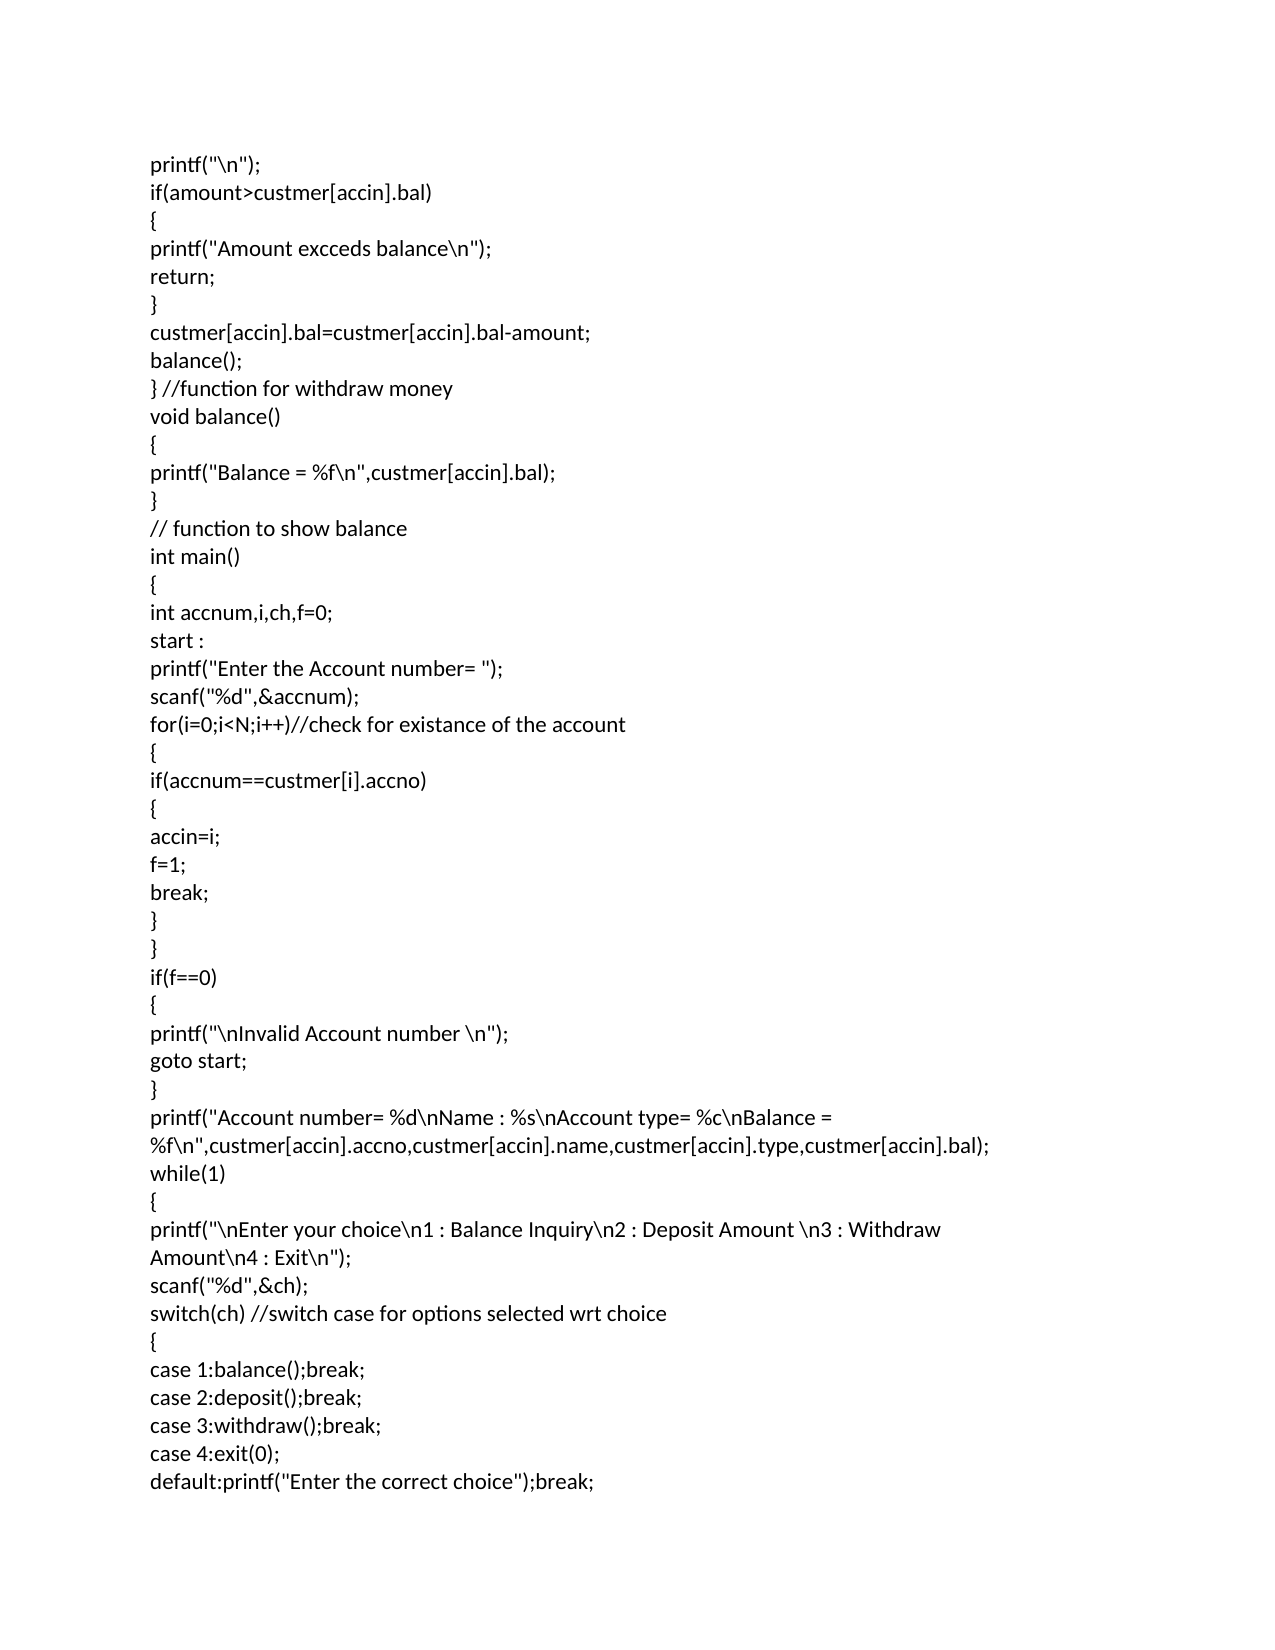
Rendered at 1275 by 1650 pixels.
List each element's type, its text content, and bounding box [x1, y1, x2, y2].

text default:printf("Enter the correct choice");break; [150, 1467, 1125, 1495]
text printf("Balance = %f\n",custmer[accin].bal); [150, 458, 1125, 486]
text Amount\n4 : Exit\n"); [150, 1243, 1125, 1271]
text scanf("%d",&ch); [150, 1271, 1125, 1299]
text printf("Amount excceds balance\n"); [150, 234, 1125, 262]
text { [150, 991, 1125, 1019]
text { [150, 1327, 1125, 1355]
text accin=i; [150, 822, 1125, 851]
text printf("\n"); [150, 150, 1125, 178]
text return; [150, 262, 1125, 290]
text case 3:withdraw();break; [150, 1411, 1125, 1439]
text { [150, 206, 1125, 234]
text scanf("%d",&accnum); [150, 682, 1125, 710]
text %f\n",custmer[accin].accno,custmer[accin].name,custmer[accin].type,custmer[accin].bal); [150, 1131, 1125, 1159]
text printf("Enter the Account number= "); [150, 654, 1125, 682]
text { [150, 738, 1125, 766]
text printf("\nEnter your choice\n1 : Balance Inquiry\n2 : Deposit Amount \n3 : Withdraw [150, 1215, 1125, 1243]
text { [150, 430, 1125, 458]
text printf("\nInvalid Account number \n"); [150, 1019, 1125, 1047]
text { [150, 1187, 1125, 1215]
text case 4:exit(0); [150, 1439, 1125, 1467]
text int accnum,i,ch,f=0; [150, 598, 1125, 626]
text goto start; [150, 1047, 1125, 1075]
text while(1) [150, 1159, 1125, 1187]
text } //function for withdraw money [150, 374, 1125, 402]
text break; [150, 878, 1125, 907]
text if(amount>custmer[accin].bal) [150, 178, 1125, 206]
text printf("Account number= %d\nName : %s\nAccount type= %c\nBalance = [150, 1103, 1125, 1131]
text } [150, 1075, 1125, 1103]
text switch(ch) //switch case for options selected wrt choice [150, 1299, 1125, 1327]
text } [150, 486, 1125, 514]
text } [150, 907, 1125, 934]
text if(f==0) [150, 963, 1125, 991]
text { [150, 570, 1125, 598]
text } [150, 934, 1125, 963]
text void balance() [150, 402, 1125, 430]
text // function to show balance [150, 514, 1125, 542]
text f=1; [150, 851, 1125, 878]
text case 2:deposit();break; [150, 1383, 1125, 1411]
text start : [150, 626, 1125, 654]
text balance(); [150, 346, 1125, 374]
text case 1:balance();break; [150, 1355, 1125, 1383]
text } [150, 290, 1125, 318]
text if(accnum==custmer[i].accno) [150, 766, 1125, 794]
text for(i=0;i<N;i++)//check for existance of the account [150, 710, 1125, 738]
text { [150, 794, 1125, 822]
text int main() [150, 542, 1125, 570]
text custmer[accin].bal=custmer[accin].bal-amount; [150, 318, 1125, 346]
